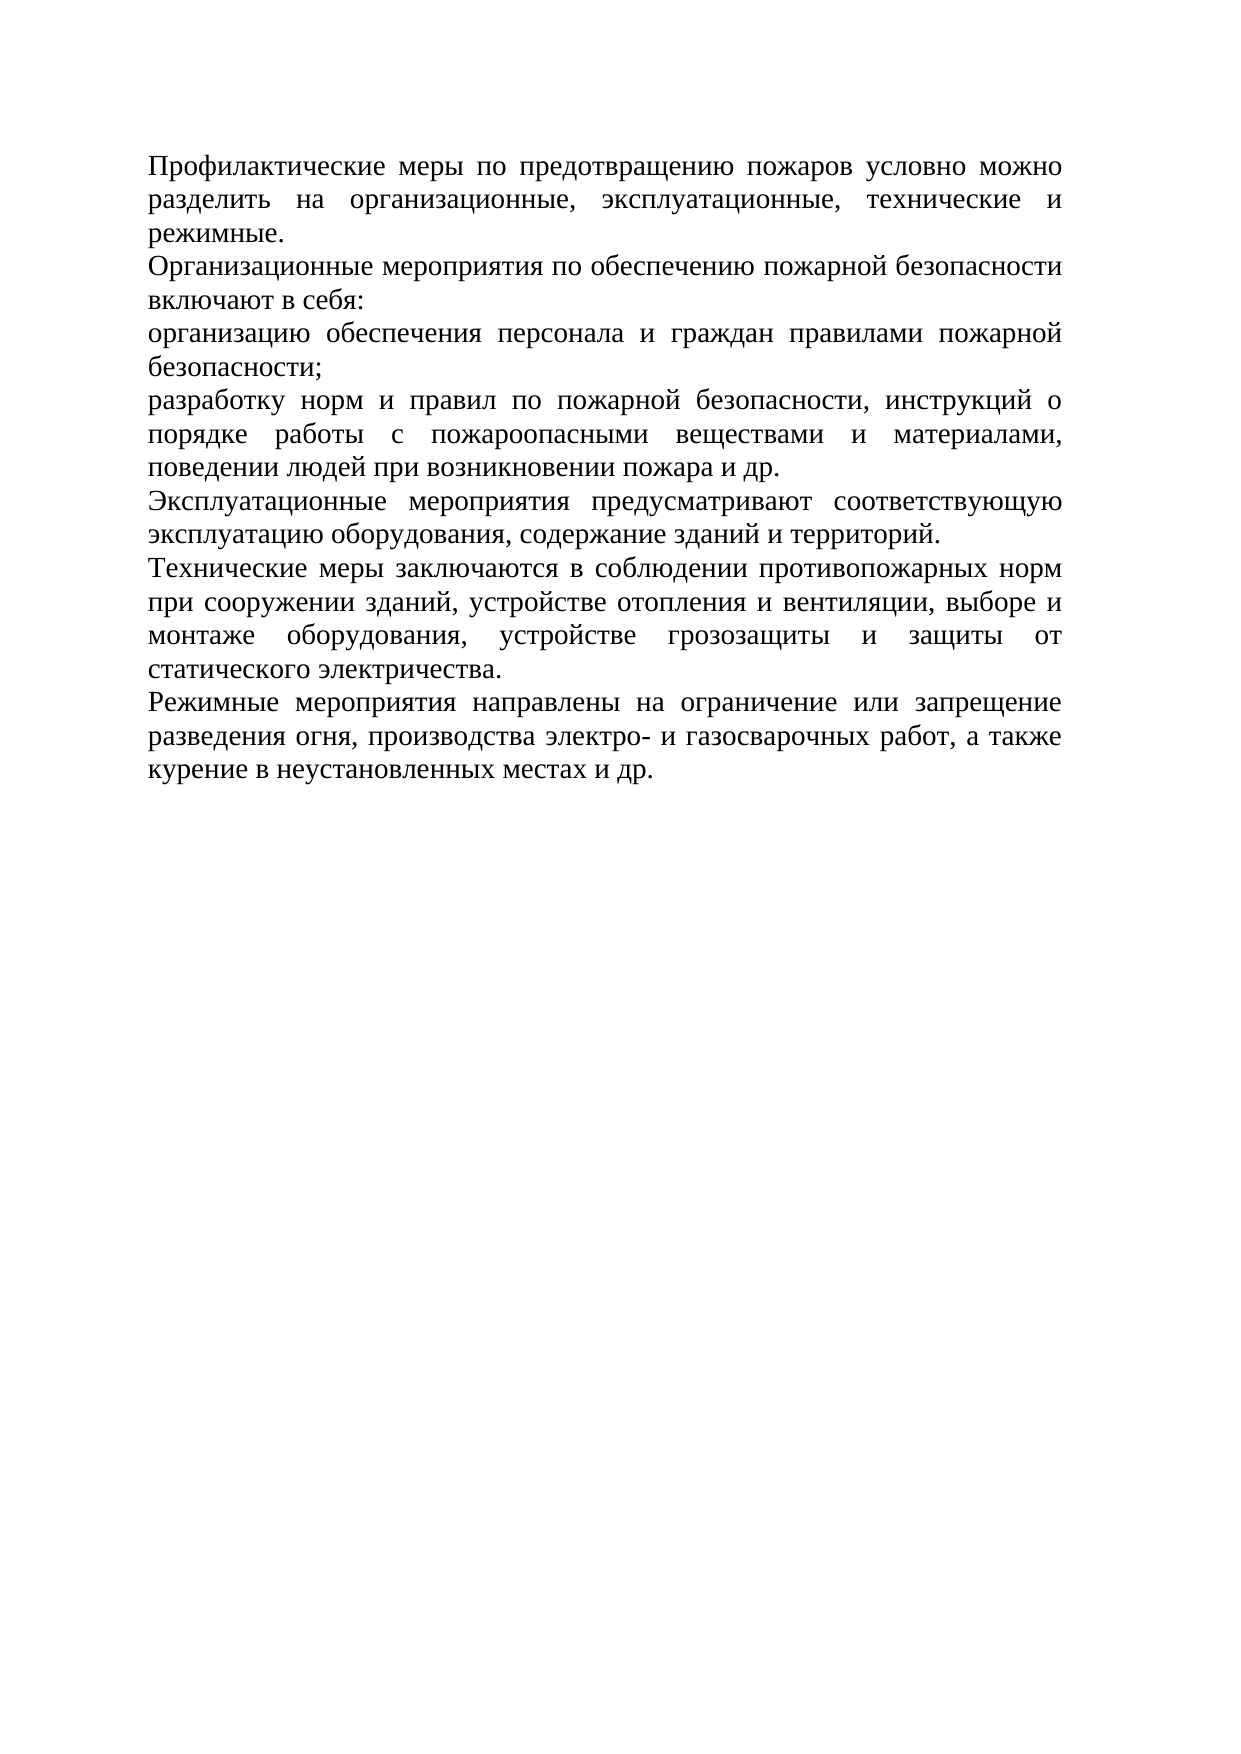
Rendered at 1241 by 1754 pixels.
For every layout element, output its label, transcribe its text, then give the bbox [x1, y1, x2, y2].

text разработку норм и правил по пожарной безопасности, инструкций о порядке работы с пожароопасными веществами и материалами, поведении людей при возникновении пожара и др. [148, 382, 1063, 483]
text Организационные мероприятия по обеспечению пожарной безопасности включают в себя: [148, 248, 1063, 315]
text Профилактические меры по предотвращению пожаров условно можно разделить на организационные, эксплуатационные, технические и режимные. [148, 148, 1063, 248]
text Режимные мероприятия направлены на ограничение или запрещение разведения огня, производства электро- и газосварочных работ, а также курение в неустановленных местах и др. [148, 684, 1063, 785]
text Эксплуатационные мероприятия предусматривают соответствующую эксплуатацию оборудования, содержание зданий и территорий. [148, 483, 1063, 550]
text организацию обеспечения персонала и граждан правилами пожарной безопасности; [148, 315, 1063, 382]
text Технические меры заключаются в соблюдении противопожарных норм при сооружении зданий, устройстве отопления и вентиляции, выборе и монтаже оборудования, устройстве грозозащиты и защиты от статического электричества. [148, 550, 1063, 684]
